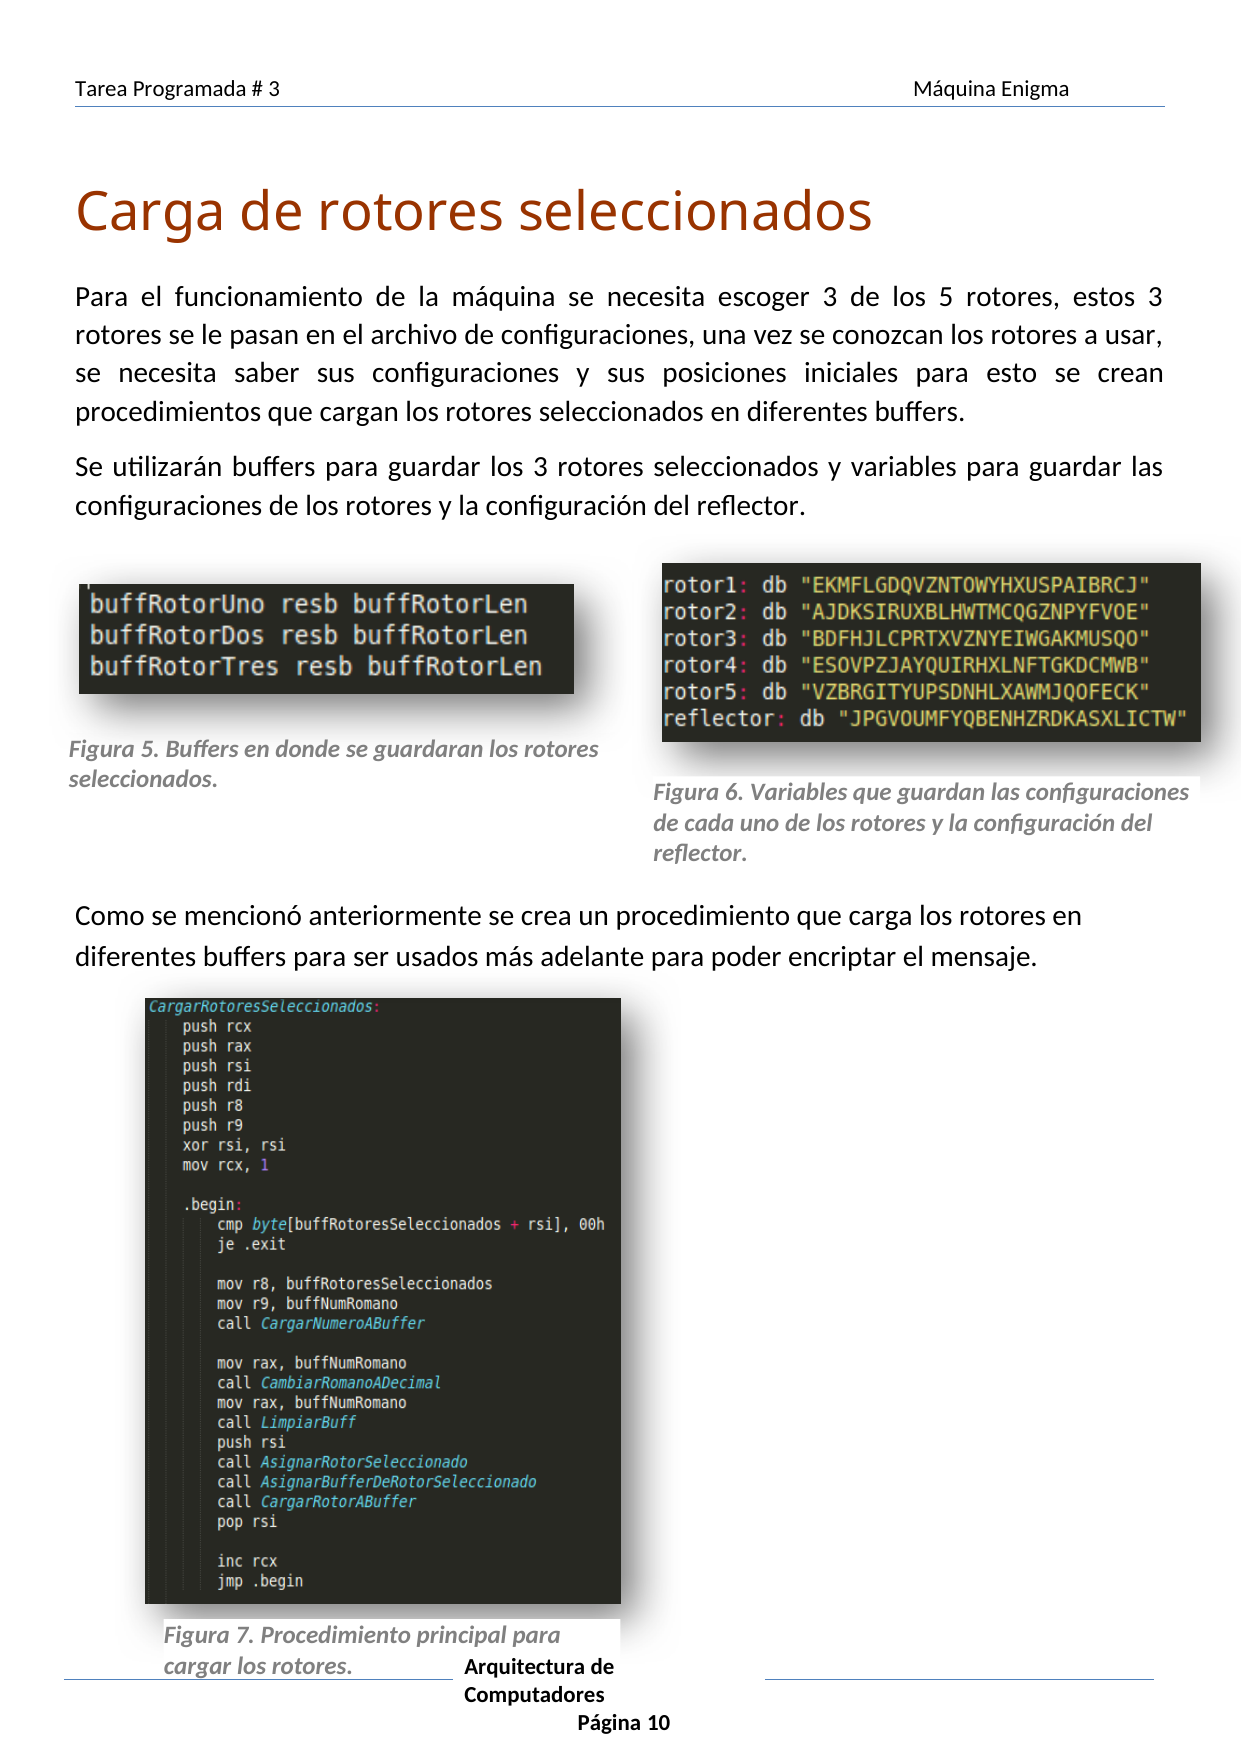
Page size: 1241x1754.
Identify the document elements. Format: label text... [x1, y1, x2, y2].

text Como se mencionó anteriormente se crea un procedimiento que carga los rotores en diferentes buffers para ser usados más adelante para poder encriptar el mensaje. [75, 897, 1165, 973]
picture [145, 998, 621, 1604]
picture [79, 584, 574, 694]
text Carga de rotores seleccionados [75, 172, 1165, 246]
picture [662, 563, 1201, 742]
text Para el funcionamiento de la máquina se necesita escoger 3 de los 5 rotores, estos 3 rotores se le pasan en el archivo de configuraciones, una vez se conozcan los rotores a usar, se necesita saber sus configuraciones y sus posiciones iniciales para esto se crean procedimientos que cargan los rotores seleccionados en diferentes buffers. [75, 278, 1165, 429]
text Se utilizarán buffers para guardar los 3 rotores seleccionados y variables para guardar las configuraciones de los rotores y la configuración del reflector. [75, 448, 1165, 522]
